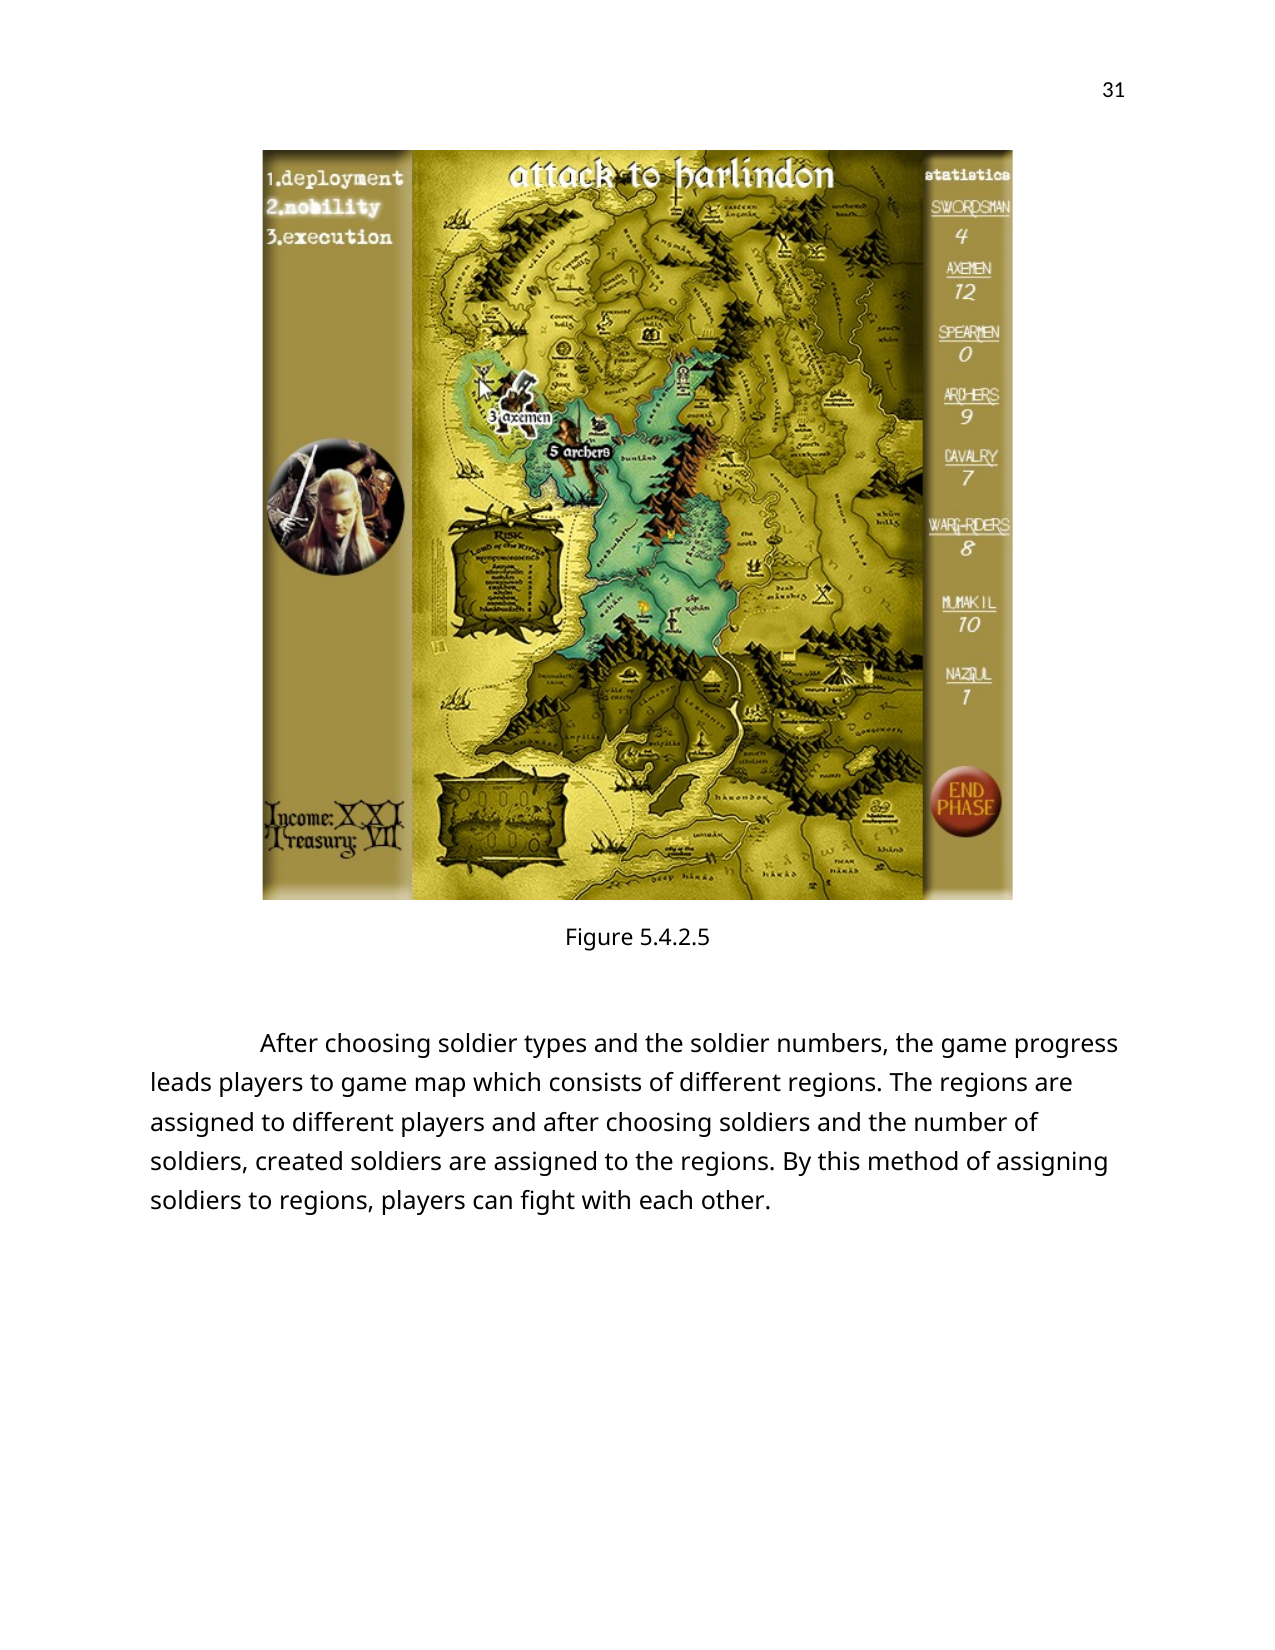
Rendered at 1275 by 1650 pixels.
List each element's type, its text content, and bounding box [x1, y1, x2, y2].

text Figure 5.4.2.5 [150, 921, 1125, 952]
text After choosing soldier types and the soldier numbers, the game progress leads players to game map which consists of different regions. The regions are assigned to different players and after choosing soldiers and the number of soldiers, created soldiers are assigned to the regions. By this method of assigning soldiers to regions, players can fight with each other. [150, 1026, 1125, 1217]
picture [262, 150, 1013, 900]
